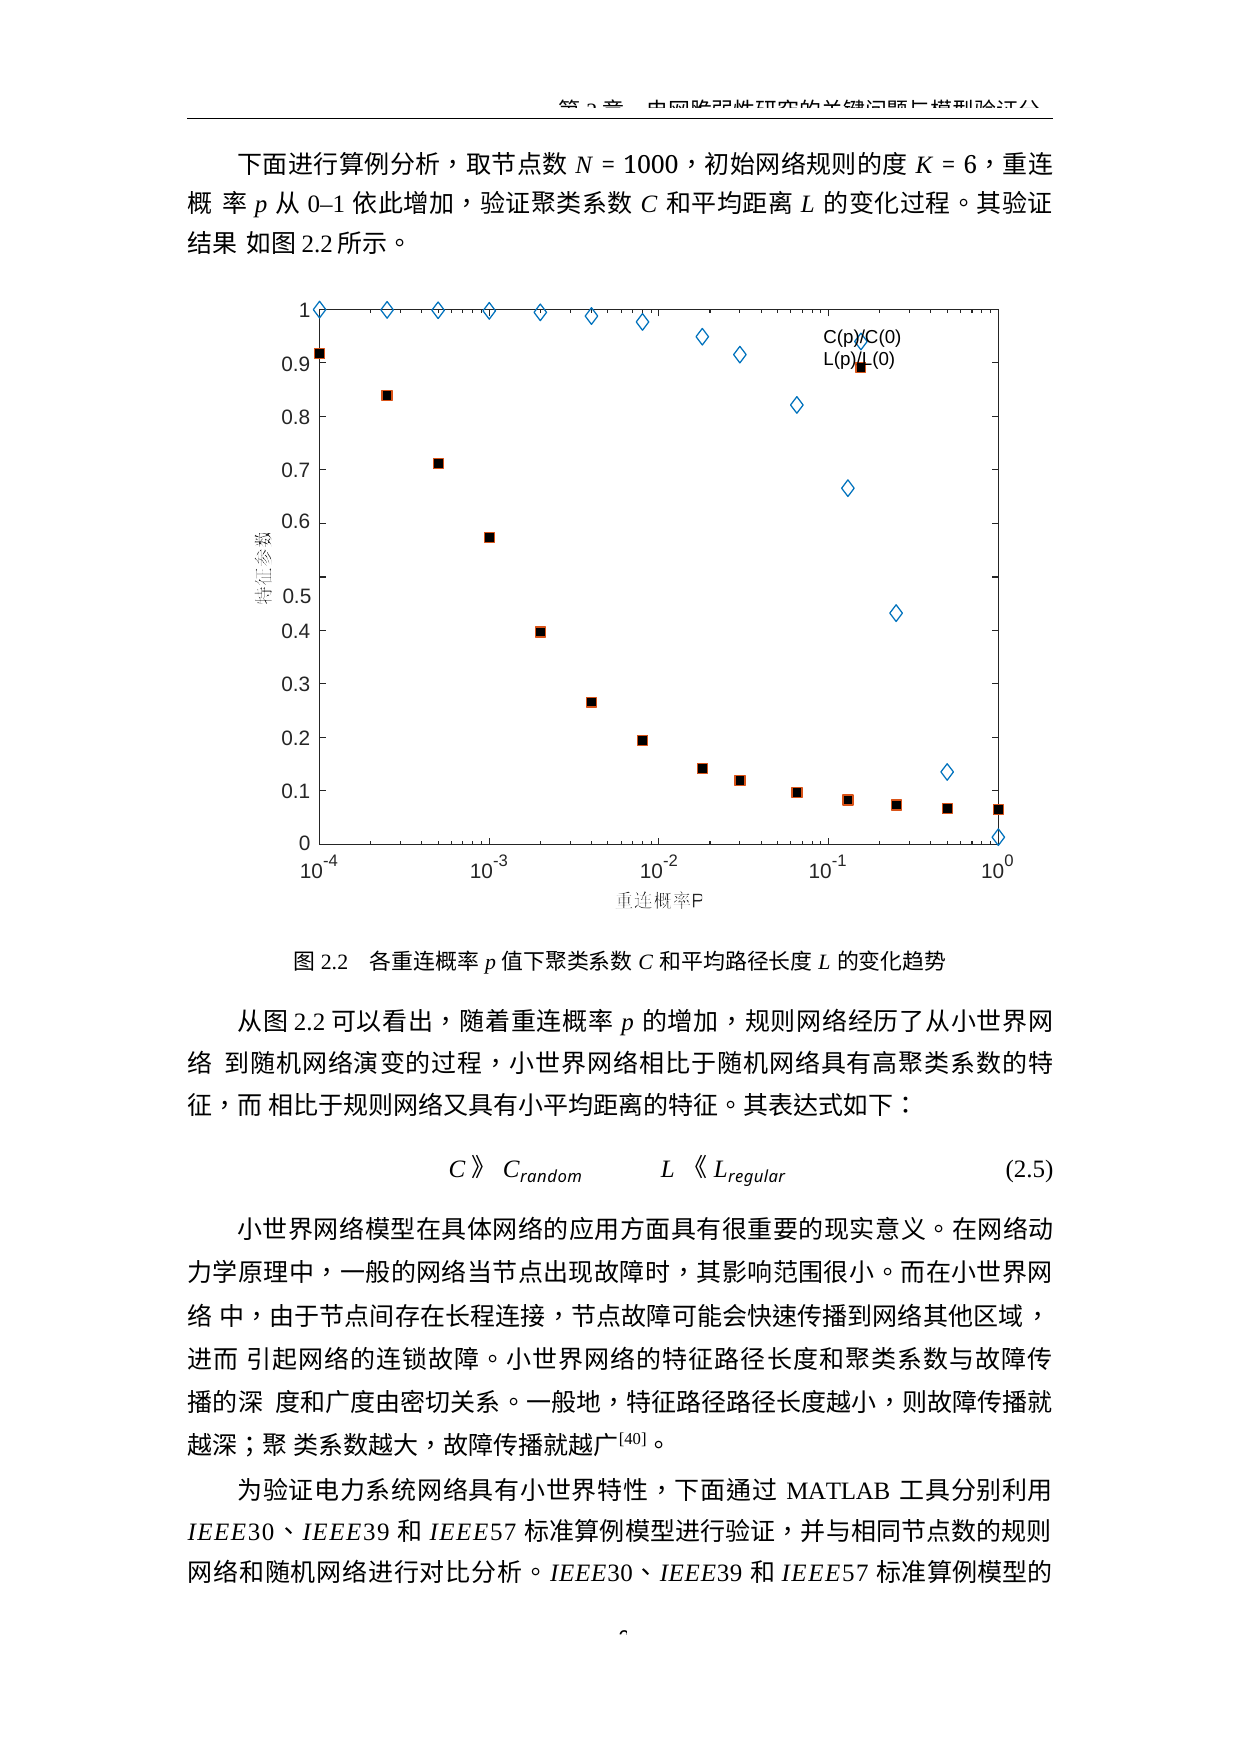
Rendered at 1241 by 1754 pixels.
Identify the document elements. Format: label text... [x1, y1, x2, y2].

text 0.2 [281, 726, 1065, 749]
text 0.6 [281, 512, 1065, 533]
text 下面进行算例分析，取节点数 N = 1000，初始网络规则的度 K = 6，重连概 率 p 从 0–1 依此增加，验证聚类系数 C 和平均距离 L 的变化过程。其验证结果 如图2.2所示。 [187, 147, 1053, 259]
text 0.5 [254, 533, 1065, 621]
text 0.9 [281, 351, 1065, 375]
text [187, 1472, 1053, 1588]
text C 》 Crandom L 《 Lregular (2.5) [175, 1149, 1053, 1189]
text 10-4 10-3 10-2 10-1 100 [299, 855, 1065, 884]
text 小世界网络模型在具体网络的应用方面具有很重要的现实意义。在网络动 力学原理中，一般的网络当节点出现故障时，其影响范围很小。而在小世界网络 中，由于节点间存在长程连接，节点故障可能会快速传播到网络其他区域，进而 引起网络的连锁故障。小世界网络的特征路径长度和聚类系数与故障传播的深 度和广度由密切关系。一般地，特征路径路径长度越小，则故障传播就越深；聚 类系数越大，故障传播就越广[40]。 [187, 1212, 1053, 1462]
text 0.3 [281, 672, 1065, 696]
text 图 2.2 各重连概率 p 值下聚类系数 C 和平均路径长度 L 的变化趋势 [293, 946, 1065, 976]
text 0.7 [281, 458, 1065, 482]
text 0.8 [281, 405, 1065, 429]
text 0.1 [281, 779, 1065, 803]
picture [254, 533, 272, 604]
text 1 [299, 298, 1065, 322]
text 从图2.2可以看出，随着重连概率 p 的增加，规则网络经历了从小世界网络 到随机网络演变的过程，小世界网络相比于随机网络具有高聚类系数的特征，而 相比于规则网络又具有小平均距离的特征。其表达式如下： [187, 1004, 1053, 1122]
text 0.4 [281, 621, 1065, 643]
text 0 [299, 832, 1065, 855]
picture [615, 891, 703, 909]
